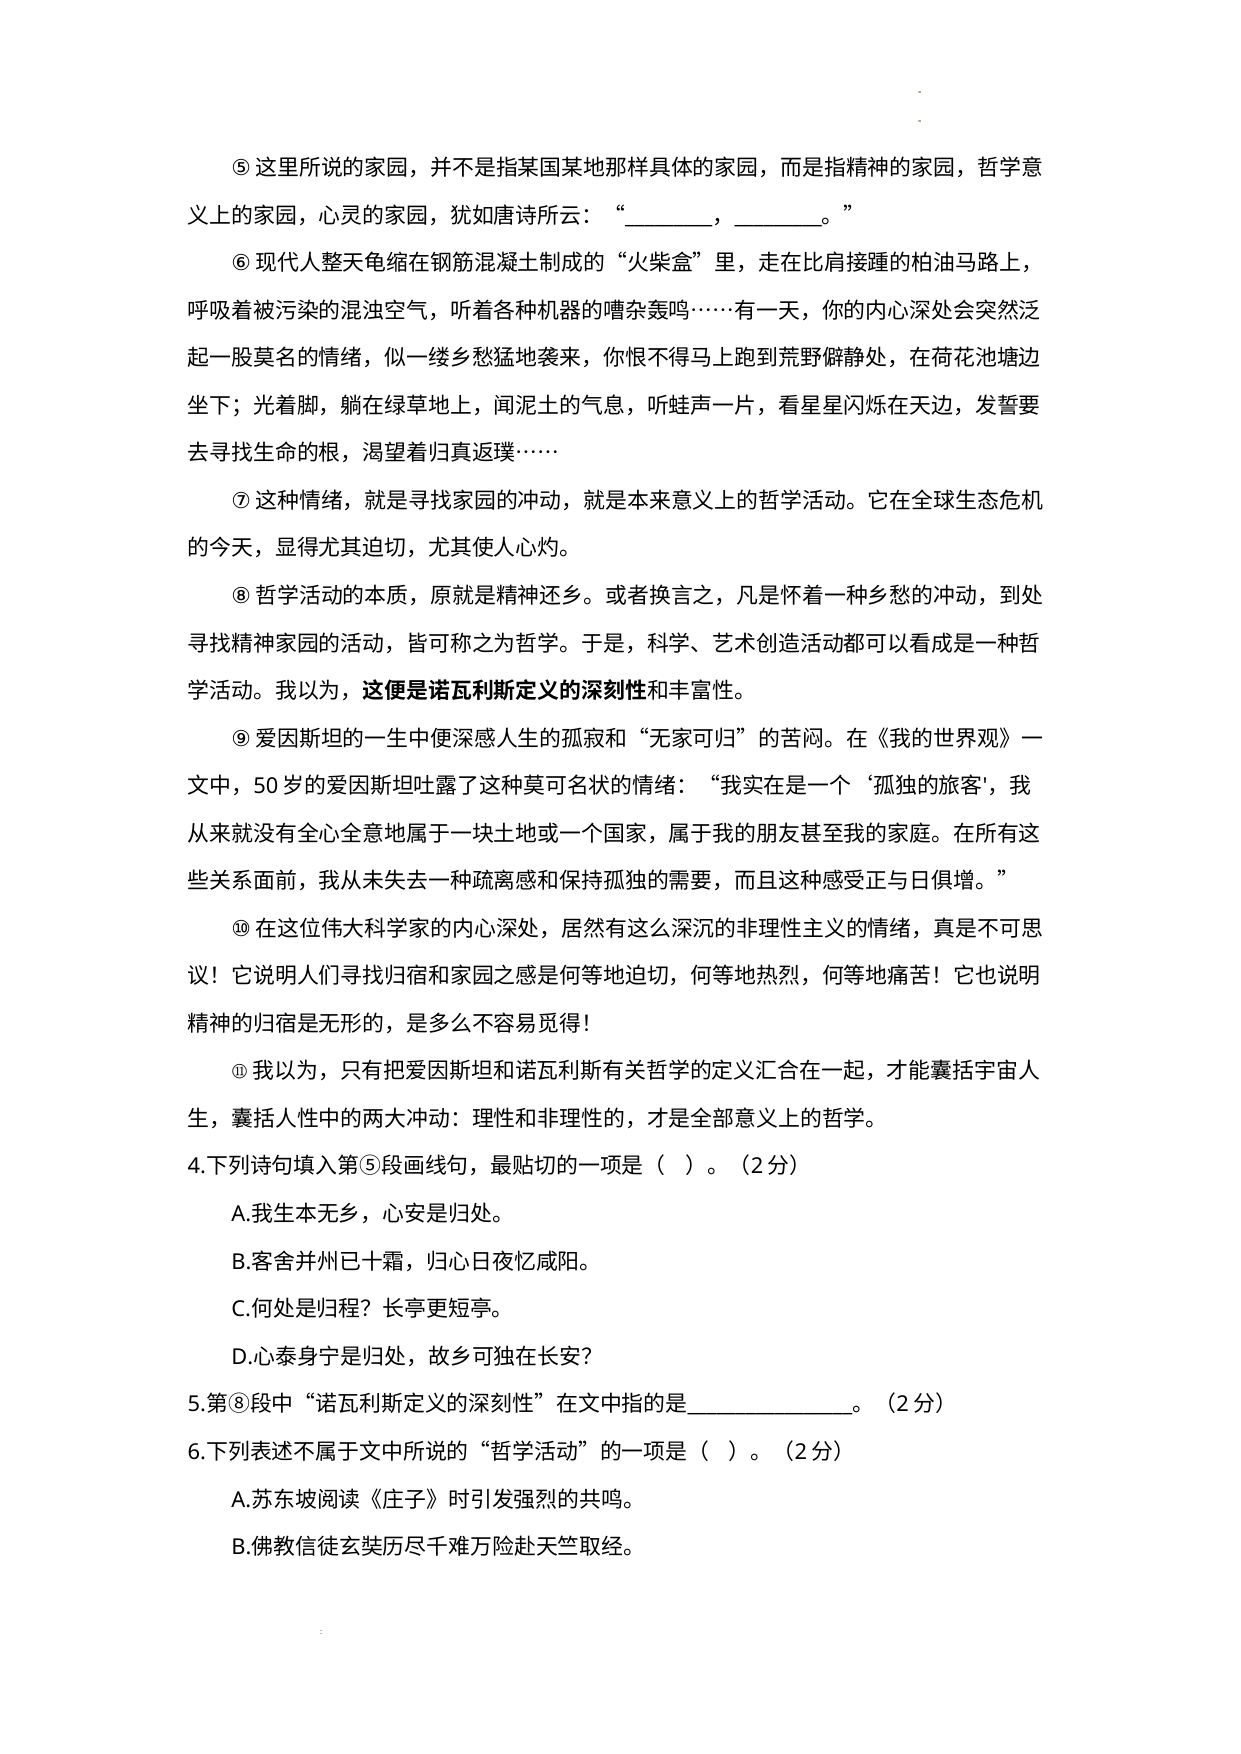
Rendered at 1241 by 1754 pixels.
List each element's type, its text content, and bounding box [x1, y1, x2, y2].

text A.苏东坡阅读《庄子》时引发强烈的共鸣。 [187, 1482, 1053, 1513]
text ⑨爱因斯坦的一生中便深感人生的孤寂和“无家可归”的苦闷。在《我的世界观》一文中，50岁的爱因斯坦吐露了这种莫可名状的情绪：“我实在是一个‘孤独的旅客'，我从来就没有全心全意地属于一块土地或一个国家，属于我的朋友甚至我的家庭。在所有这些关系面前，我从未失去一种疏离感和保持孤独的需要，而且这种感受正与日俱增。” [187, 721, 1053, 895]
text D.心泰身宁是归处，故乡可独在长安？ [187, 1339, 1053, 1371]
text B.客舍并州已十霜，归心日夜忆咸阳。 [187, 1244, 1053, 1275]
text A.我生本无乡，心安是归处。 [187, 1196, 1053, 1228]
text C.何处是归程？长亭更短亭。 [187, 1291, 1053, 1323]
text 6.下列表述不属于文中所说的“哲学活动”的一项是（ ）。（2分） [187, 1434, 1053, 1466]
text 4.下列诗句填入第⑤段画线句，最贴切的一项是（ ）。（2分） [187, 1148, 1053, 1180]
text ⑦这种情绪，就是寻找家园的冲动，就是本来意义上的哲学活动。它在全球生态危机的今天，显得尤其迫切，尤其使人心灼。 [187, 483, 1053, 562]
text ⑧哲学活动的本质，原就是精神还乡。或者换言之，凡是怀着一种乡愁的冲动，到处寻找精神家园的活动，皆可称之为哲学。于是，科学、艺术创造活动都可以看成是一种哲学活动。我以为，这便是诺瓦利斯定义的深刻性和丰富性。 [187, 578, 1053, 705]
text ⑥现代人整天龟缩在钢筋混凝土制成的“火柴盒”里，走在比肩接踵的柏油马路上，呼吸着被污染的混浊空气，听着各种机器的嘈杂轰鸣……有一天，你的内心深处会突然泛起一股莫名的情绪，似一缕乡愁猛地袭来，你恨不得马上跑到荒野僻静处，在荷花池塘边坐下；光着脚，躺在绿草地上，闻泥土的气息，听蛙声一片，看星星闪烁在天边，发誓要去寻找生命的根，渴望着归真返璞…… [187, 245, 1053, 467]
text ⑩在这位伟大科学家的内心深处，居然有这么深沉的非理性主义的情绪，真是不可思议！它说明人们寻找归宿和家园之感是何等地迫切，何等地热烈，何等地痛苦！它也说明精神的归宿是无形的，是多么不容易觅得！ [187, 911, 1053, 1037]
text ⑪我以为，只有把爱因斯坦和诺瓦利斯有关哲学的定义汇合在一起，才能囊括宇宙人生，囊括人性中的两大冲动：理性和非理性的，才是全部意义上的哲学。 [187, 1053, 1053, 1133]
text B.佛教信徒玄奘历尽千难万险赴天竺取经。 [187, 1529, 1053, 1561]
text 5.第⑧段中“诺瓦利斯定义的深刻性”在文中指的是_________________。（2分） [187, 1386, 1053, 1418]
text ⑤这里所说的家园，并不是指某国某地那样具体的家园，而是指精神的家园，哲学意义上的家园，心灵的家园，犹如唐诗所云：“_________，_________。” [187, 150, 1053, 229]
